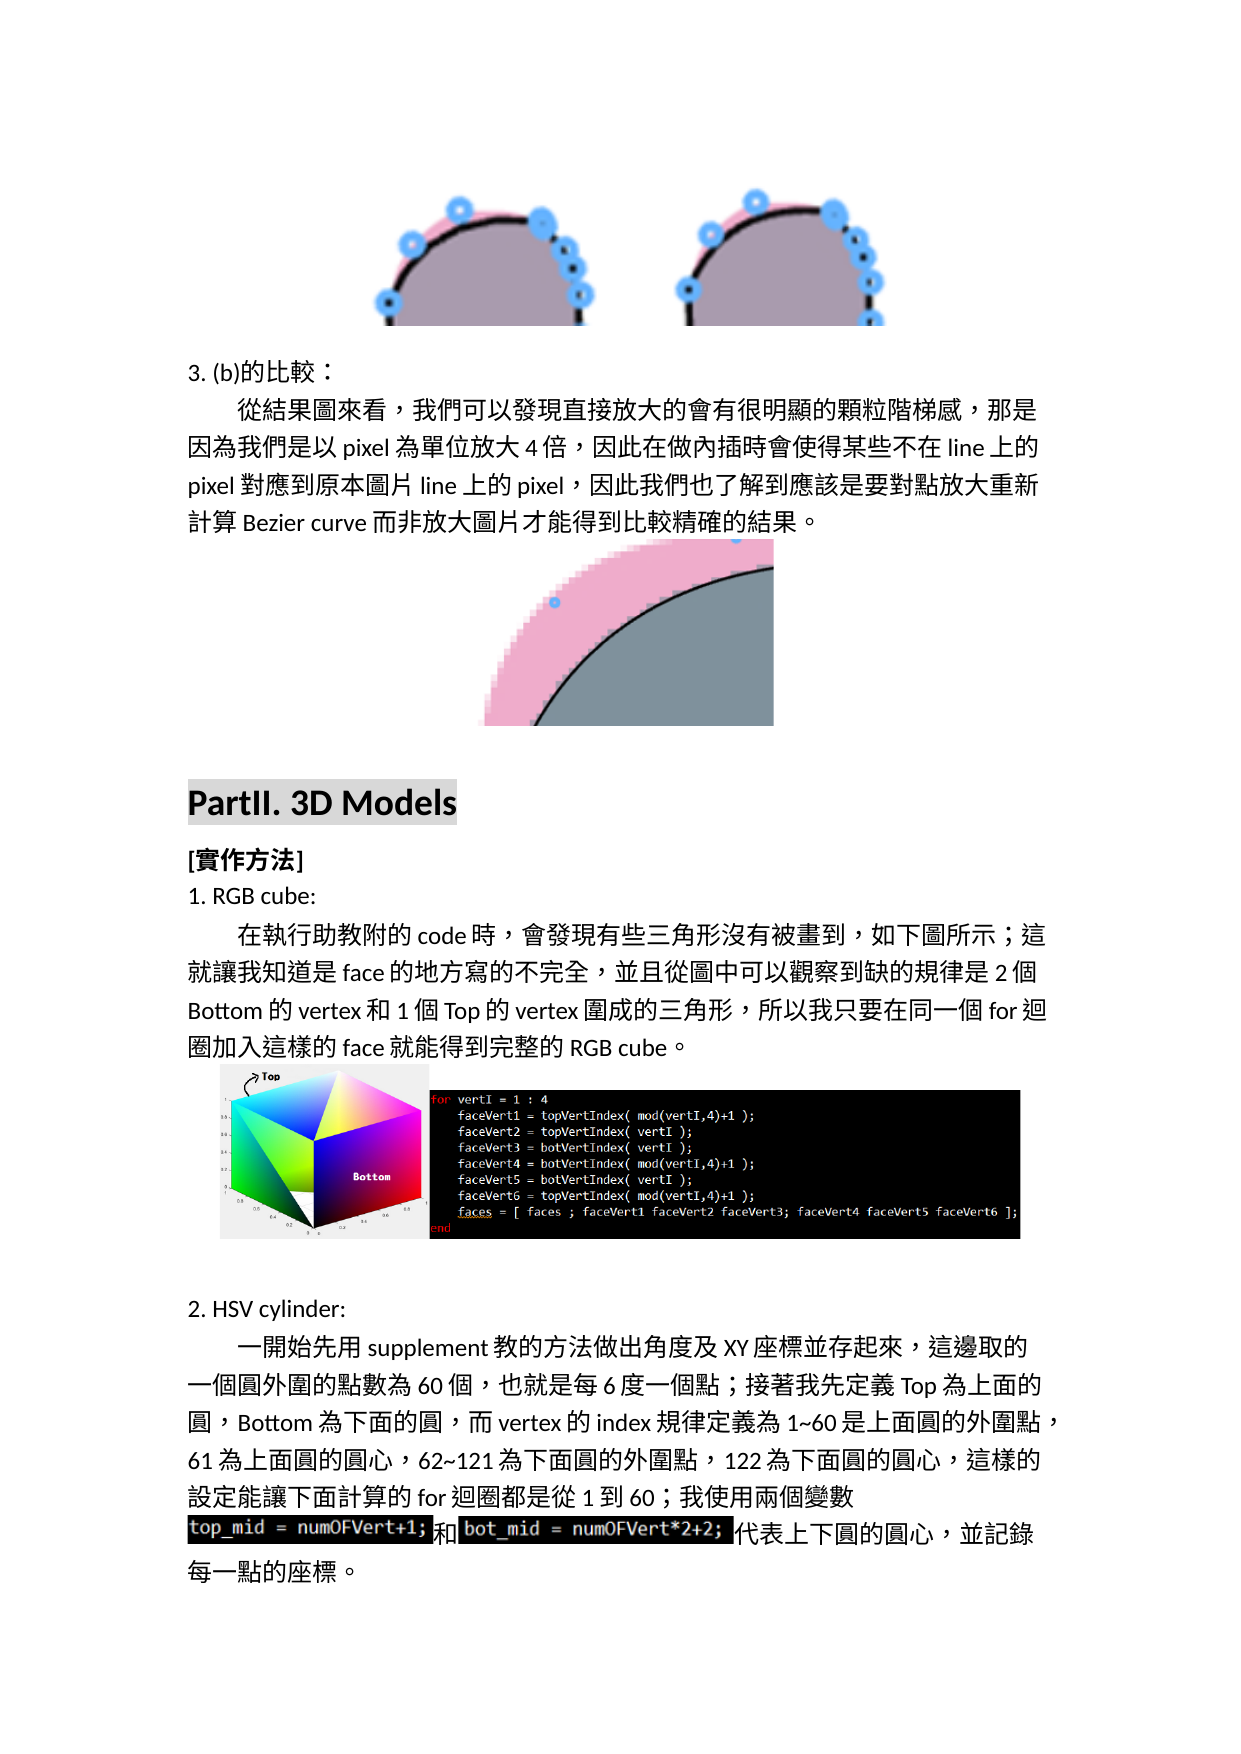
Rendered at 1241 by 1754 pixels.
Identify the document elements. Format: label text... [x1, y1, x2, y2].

text 從結果圖來看，我們可以發現直接放大的會有很明顯的顆粒階梯感，那是因為我們是以pixel為單位放大4倍，因此在做內插時會使得某些不在line上的pixel對應到原本圖片line上的pixel，因此我們也了解到應該是要對點放大重新計算Bezier curve而非放大圖片才能得到比較精確的結果。 [187, 389, 1053, 539]
text 1. RGB cube: [187, 877, 1053, 914]
text 在執行助教附的code時，會發現有些三角形沒有被畫到，如下圖所示；這就讓我知道是face的地方寫的不完全，並且從圖中可以觀察到缺的規律是2個Bottom的vertex和1個Top的vertex圍成的三角形，所以我只要在同一個for迴圈加入這樣的face就能得到完整的RGB cube。 [187, 914, 1053, 1064]
picture [335, 164, 905, 326]
picture [187, 1515, 434, 1544]
picture [466, 539, 774, 726]
picture [458, 1516, 734, 1544]
text 3. (b)的比較： [187, 352, 1053, 389]
text [實作方法] [187, 839, 1053, 877]
picture [219, 1064, 1021, 1239]
text 2. HSV cylinder: [187, 1289, 1053, 1327]
text PartII. 3D Models [187, 764, 1053, 839]
text 一開始先用supplement教的方法做出角度及XY座標並存起來，這邊取的一個圓外圍的點數為60個，也就是每6度一個點；接著我先定義Top為上面的圓，Bottom為下面的圓，而vertex的index規律定義為1~60是上面圓的外圍點，61為上面圓的圓心，62~121為下面圓的外圍點，122為下面圓的圓心，這樣的設定能讓下面計算的for迴圈都是從1到60；我使用兩個變數和代表上下圓的圓心，並記錄每一點的座標。 [187, 1327, 1053, 1589]
